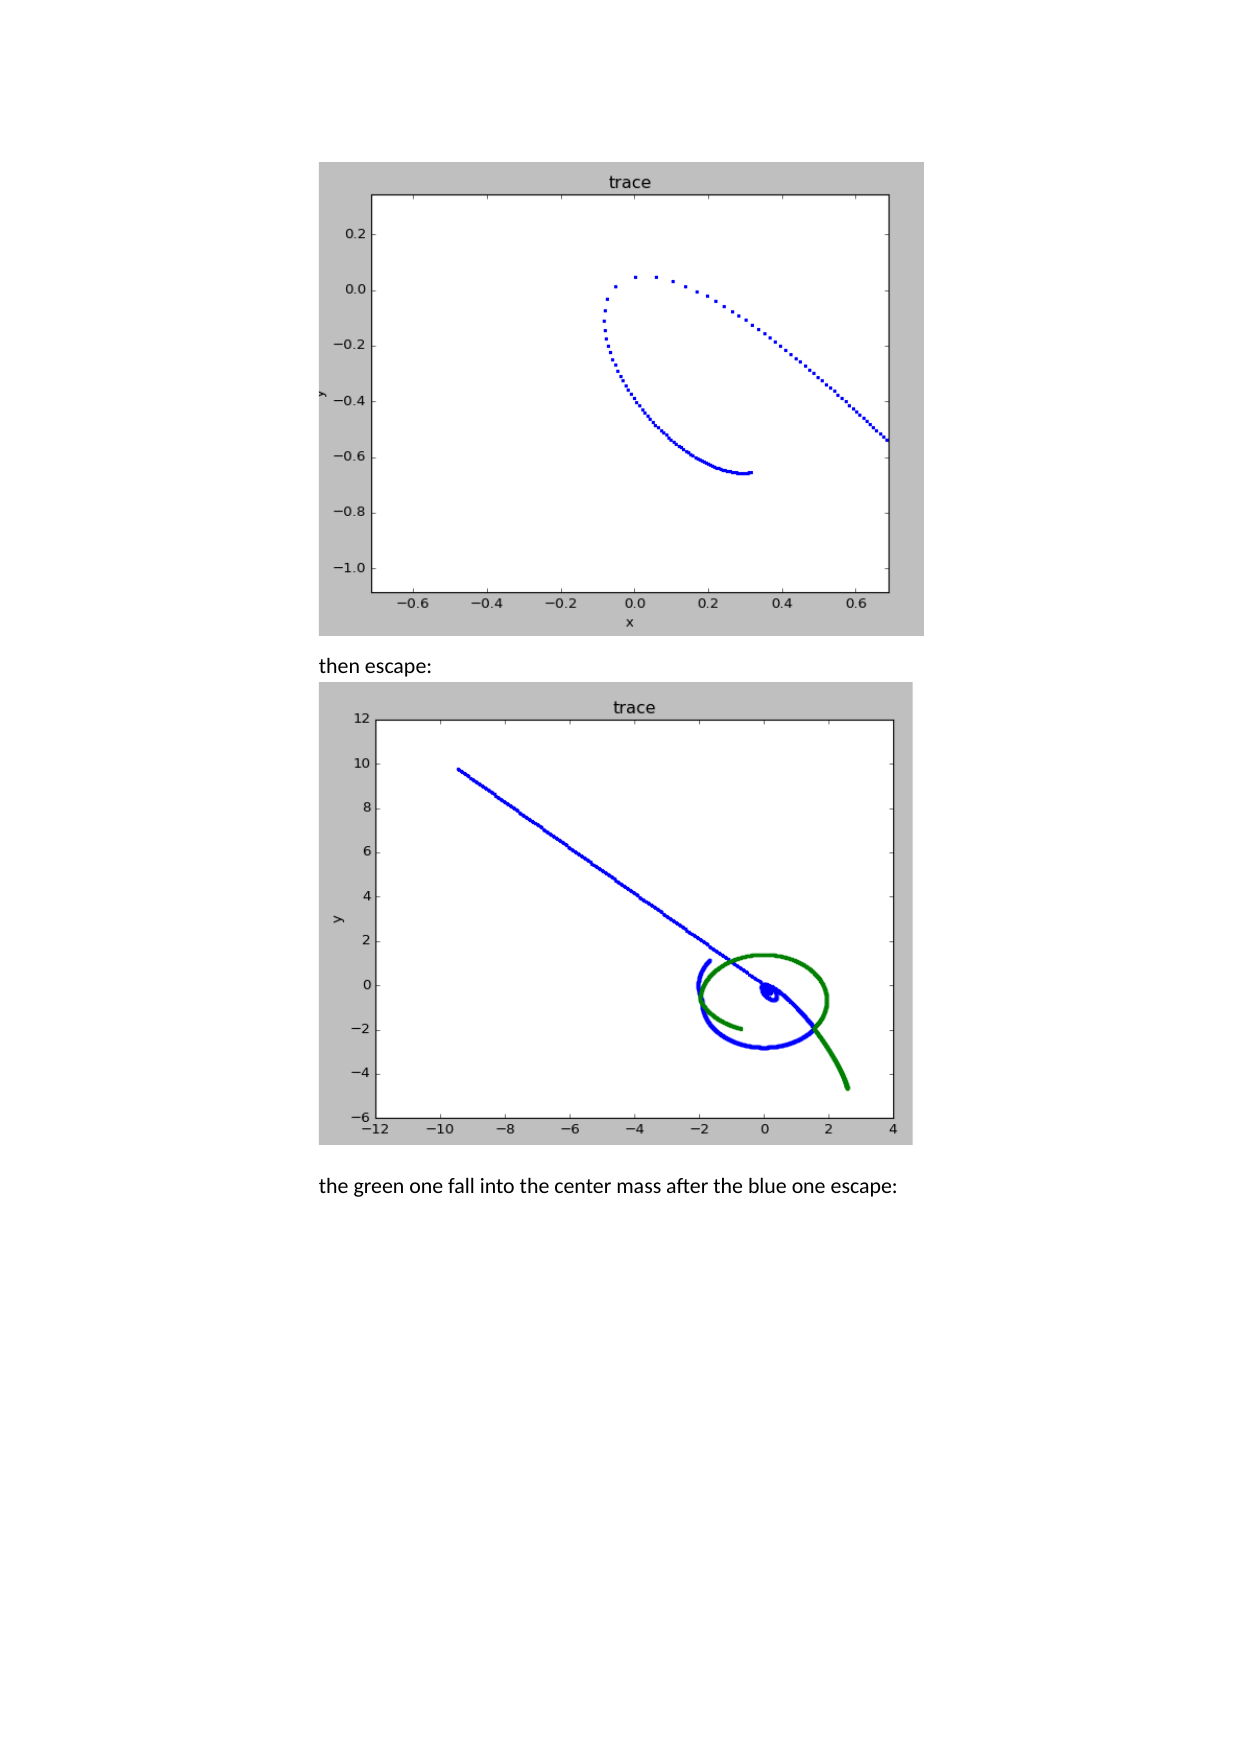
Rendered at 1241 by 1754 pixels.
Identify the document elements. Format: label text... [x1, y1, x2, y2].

picture [318, 162, 924, 636]
picture [318, 682, 913, 1145]
list the green one fall into the center mass after the blue one escape: [275, 1169, 1053, 1202]
list then escape: [275, 649, 1053, 682]
